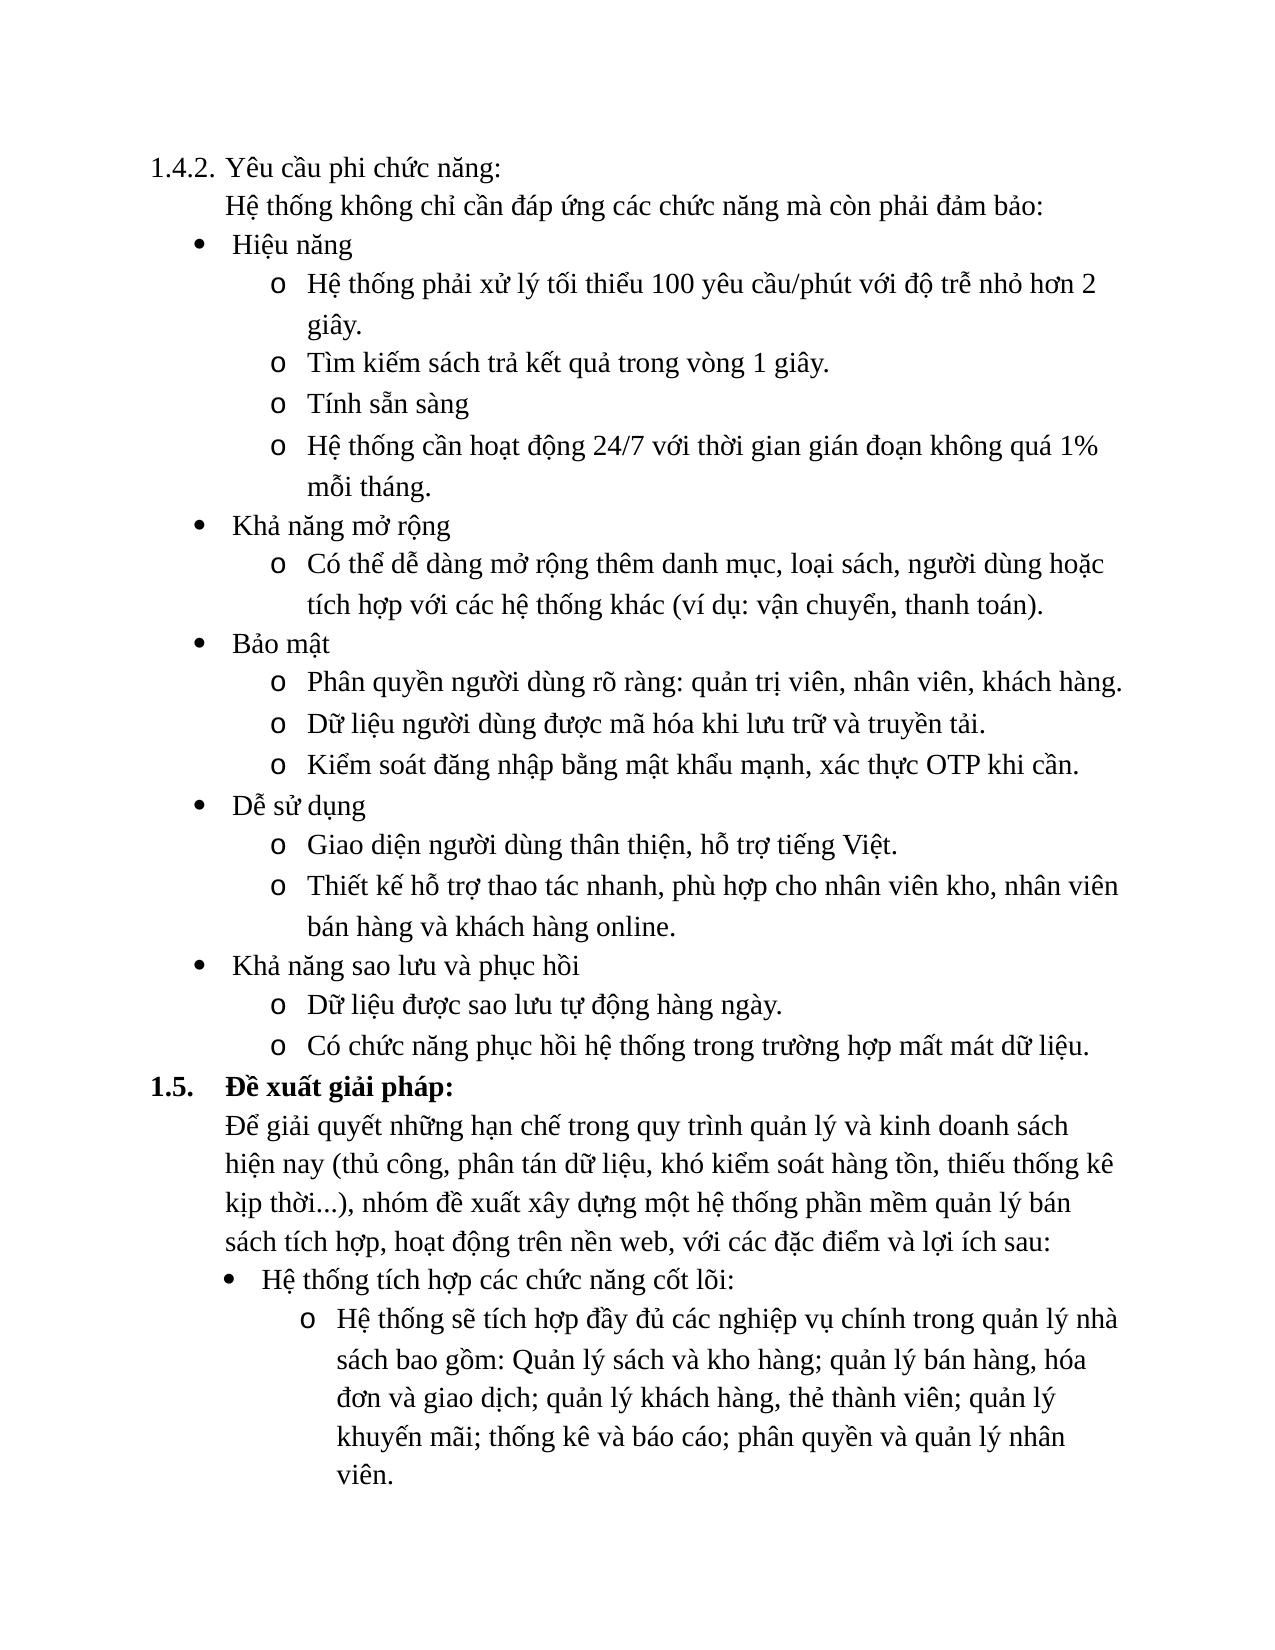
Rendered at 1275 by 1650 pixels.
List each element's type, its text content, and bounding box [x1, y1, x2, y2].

list Khả năng sao lưu và phục hồi [194, 948, 1125, 982]
list Để giải quyết những hạn chế trong quy trình quản lý và kinh doanh sách hiện nay (thủ công, phân tán dữ liệu, khó kiểm soát hàng tồn, thiếu thống kê kịp thời...), nhóm đề xuất xây dựng một hệ thống phần mềm quản lý bán sách tích hợp, hoạt động trên nền web, với các đặc điểm và lợi ích sau: [225, 1108, 1125, 1257]
list Khả năng mở rộng [194, 508, 1125, 541]
list Yêu cầu phi chức năng: [150, 150, 1125, 183]
list Dữ liệu được sao lưu tự động hàng ngày. [269, 987, 1125, 1023]
list Tính sẵn sàng [269, 387, 1125, 423]
list Hệ thống sẽ tích hợp đầy đủ các nghiệp vụ chính trong quản lý nhà sách bao gồm: Quản lý sách và kho hàng; quản lý bán hàng, hóa đơn và giao dịch; quản lý khách hàng, thẻ thành viên; quản lý khuyến mãi; thống kê và báo cáo; phân quyền và quản lý nhân viên. [299, 1301, 1125, 1491]
list Dữ liệu người dùng được mã hóa khi lưu trữ và truyền tải. [269, 706, 1125, 742]
list Phân quyền người dùng rõ ràng: quản trị viên, nhân viên, khách hàng. [269, 664, 1125, 701]
list Kiểm soát đăng nhập bằng mật khẩu mạnh, xác thực OTP khi cần. [269, 747, 1125, 783]
list Có chức năng phục hồi hệ thống trong trường hợp mất mát dữ liệu. [269, 1028, 1125, 1064]
list Hệ thống không chỉ cần đáp ứng các chức năng mà còn phải đảm bảo: [225, 188, 1125, 222]
list Giao diện người dùng thân thiện, hỗ trợ tiếng Việt. [269, 827, 1125, 863]
list Thiết kế hỗ trợ thao tác nhanh, phù hợp cho nhân viên kho, nhân viên bán hàng và khách hàng online. [269, 868, 1125, 943]
list Hiệu năng [194, 227, 1125, 261]
list Tìm kiếm sách trả kết quả trong vòng 1 giây. [269, 345, 1125, 381]
list Hệ thống cần hoạt động 24/7 với thời gian gián đoạn không quá 1% mỗi tháng. [269, 428, 1125, 503]
list Hệ thống phải xử lý tối thiểu 100 yêu cầu/phút với độ trễ nhỏ hơn 2 giây. [269, 266, 1125, 340]
list Đề xuất giải pháp: [150, 1069, 1125, 1103]
list Có thể dễ dàng mở rộng thêm danh mục, loại sách, người dùng hoặc tích hợp với các hệ thống khác (ví dụ: vận chuyển, thanh toán). [269, 546, 1125, 621]
list Hệ thống tích hợp các chức năng cốt lõi: [224, 1262, 1125, 1296]
list Bảo mật [194, 626, 1125, 659]
list Dễ sử dụng [194, 788, 1125, 822]
